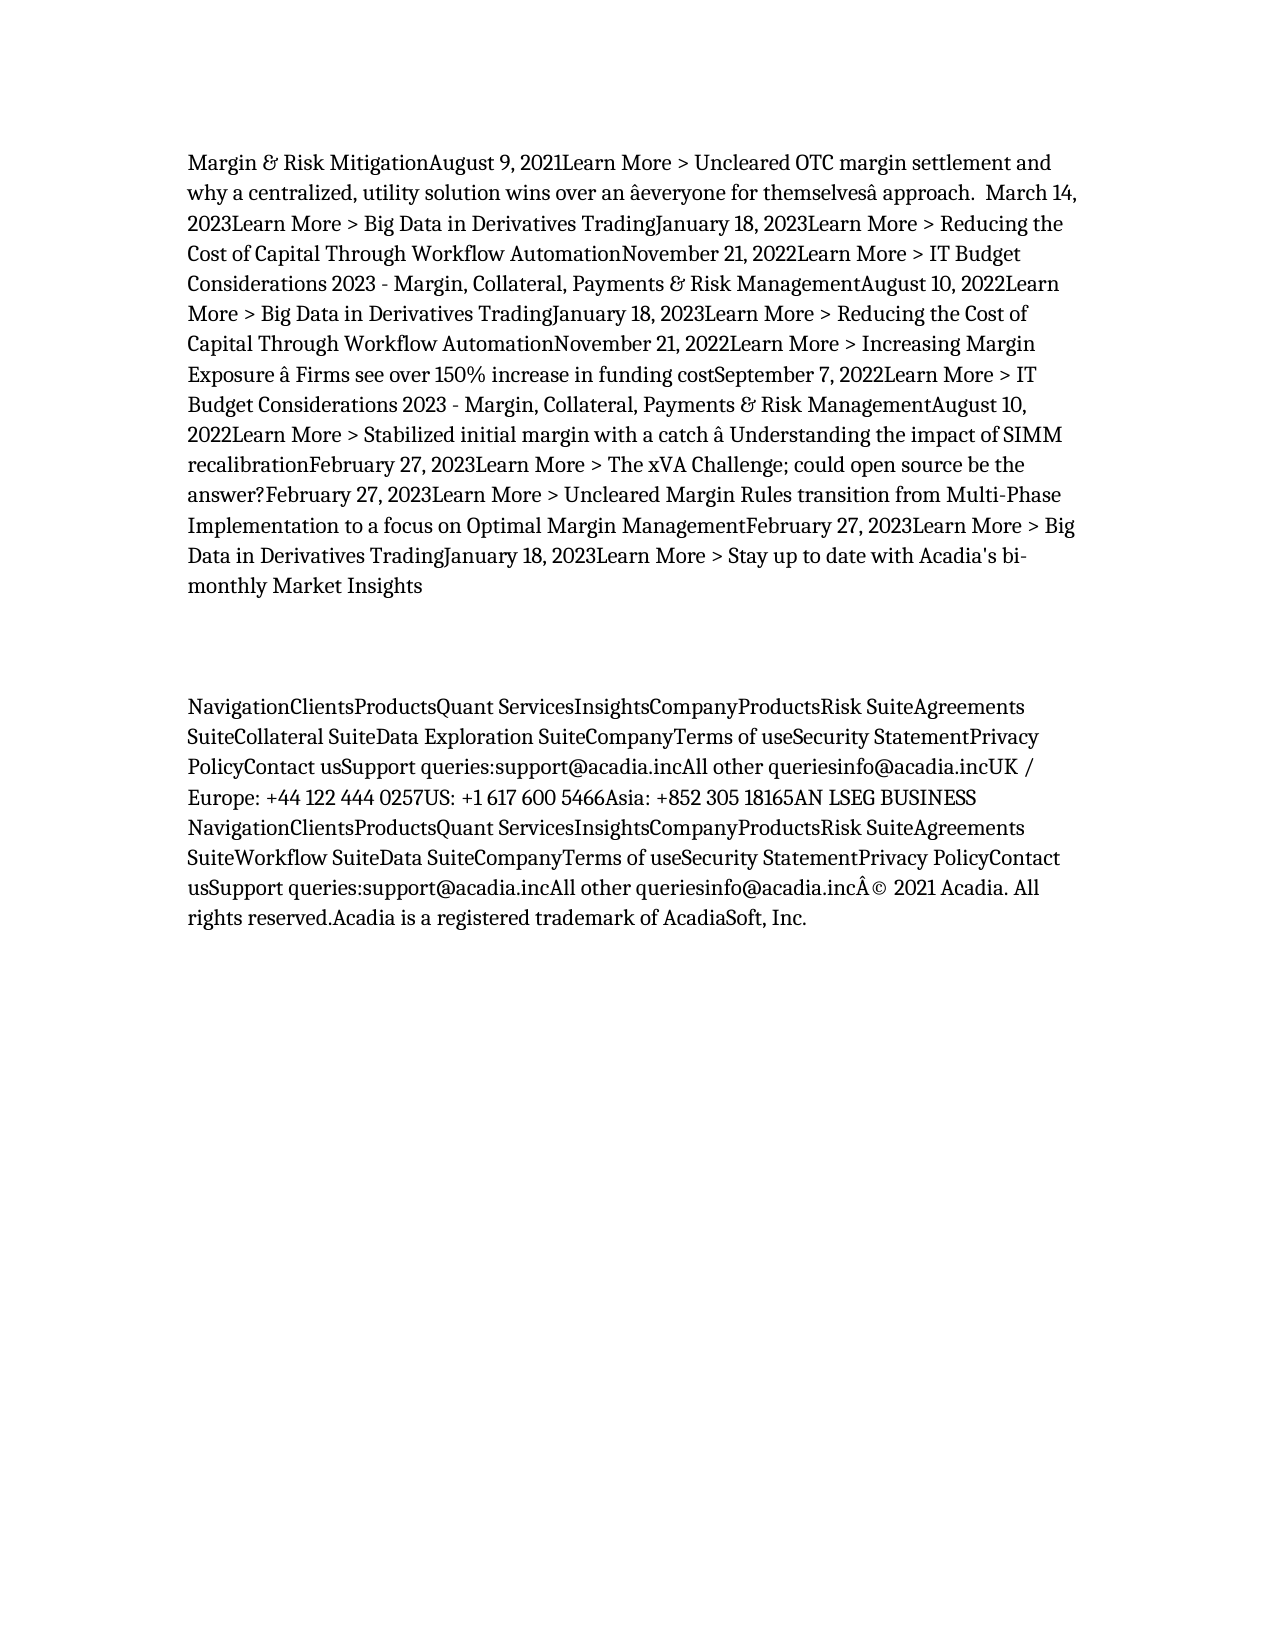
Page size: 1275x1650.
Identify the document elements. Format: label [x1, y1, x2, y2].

text [187, 150, 1087, 1173]
